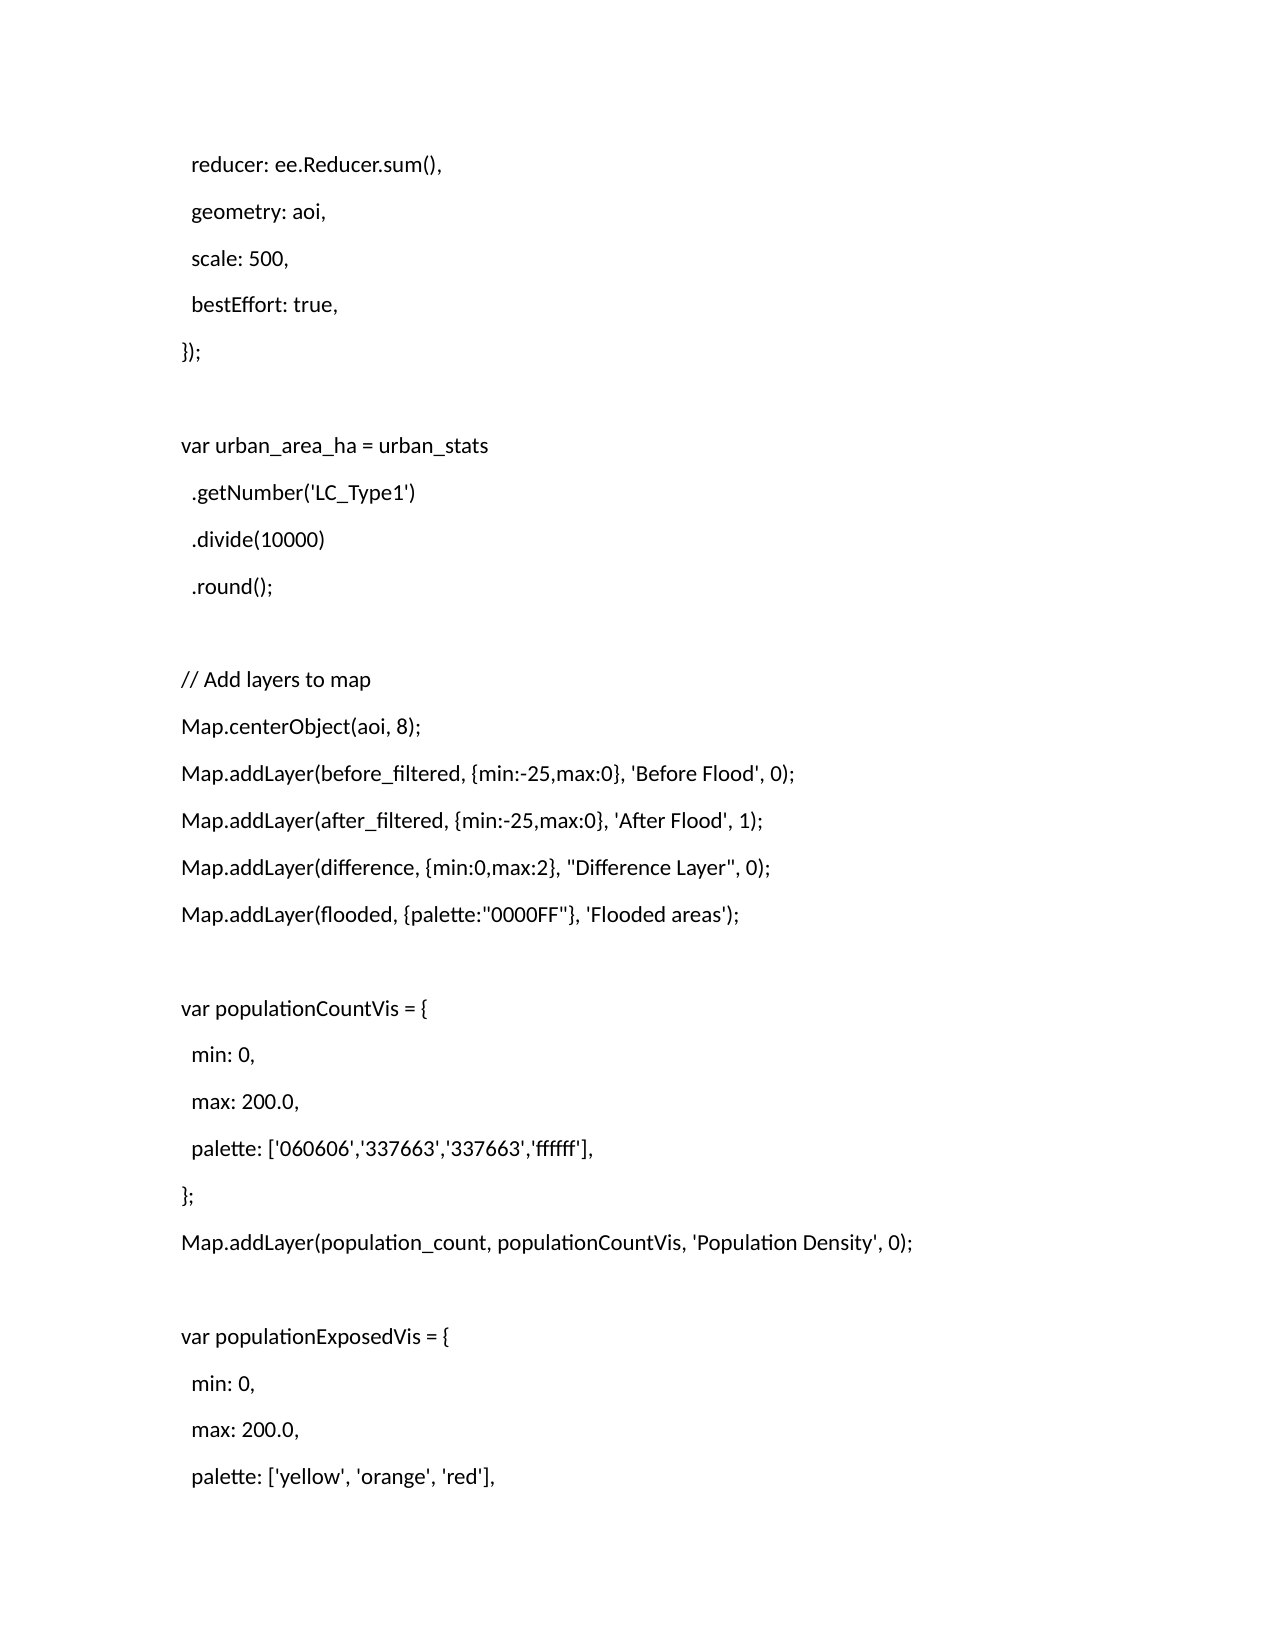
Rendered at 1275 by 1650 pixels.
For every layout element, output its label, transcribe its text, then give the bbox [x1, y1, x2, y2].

text palette: ['060606','337663','337663','ffffff'], [150, 1134, 1125, 1162]
text var urban_area_ha = urban_stats [150, 431, 1125, 459]
text Map.addLayer(difference, {min:0,max:2}, "Difference Layer", 0); [150, 853, 1125, 881]
text bestEffort: true, [150, 291, 1125, 319]
text Map.addLayer(population_count, populationCountVis, 'Population Density', 0); [150, 1228, 1125, 1256]
text min: 0, [150, 1041, 1125, 1069]
text scale: 500, [150, 244, 1125, 272]
text Map.centerObject(aoi, 8); [150, 712, 1125, 741]
text var populationCountVis = { [150, 994, 1125, 1022]
text .divide(10000) [150, 525, 1125, 553]
text }); [150, 337, 1125, 366]
text reducer: ee.Reducer.sum(), [150, 150, 1125, 178]
text .getNumber('LC_Type1') [150, 478, 1125, 506]
text Map.addLayer(before_filtered, {min:-25,max:0}, 'Before Flood', 0); [150, 759, 1125, 787]
text // Add layers to map [150, 666, 1125, 694]
text max: 200.0, [150, 1087, 1125, 1116]
text geometry: aoi, [150, 197, 1125, 225]
text Map.addLayer(flooded, {palette:"0000FF"}, 'Flooded areas'); [150, 900, 1125, 928]
text palette: ['yellow', 'orange', 'red'], [150, 1462, 1125, 1491]
text max: 200.0, [150, 1416, 1125, 1444]
text Map.addLayer(after_filtered, {min:-25,max:0}, 'After Flood', 1); [150, 806, 1125, 834]
text var populationExposedVis = { [150, 1322, 1125, 1350]
text .round(); [150, 572, 1125, 600]
text }; [150, 1181, 1125, 1209]
text min: 0, [150, 1369, 1125, 1397]
